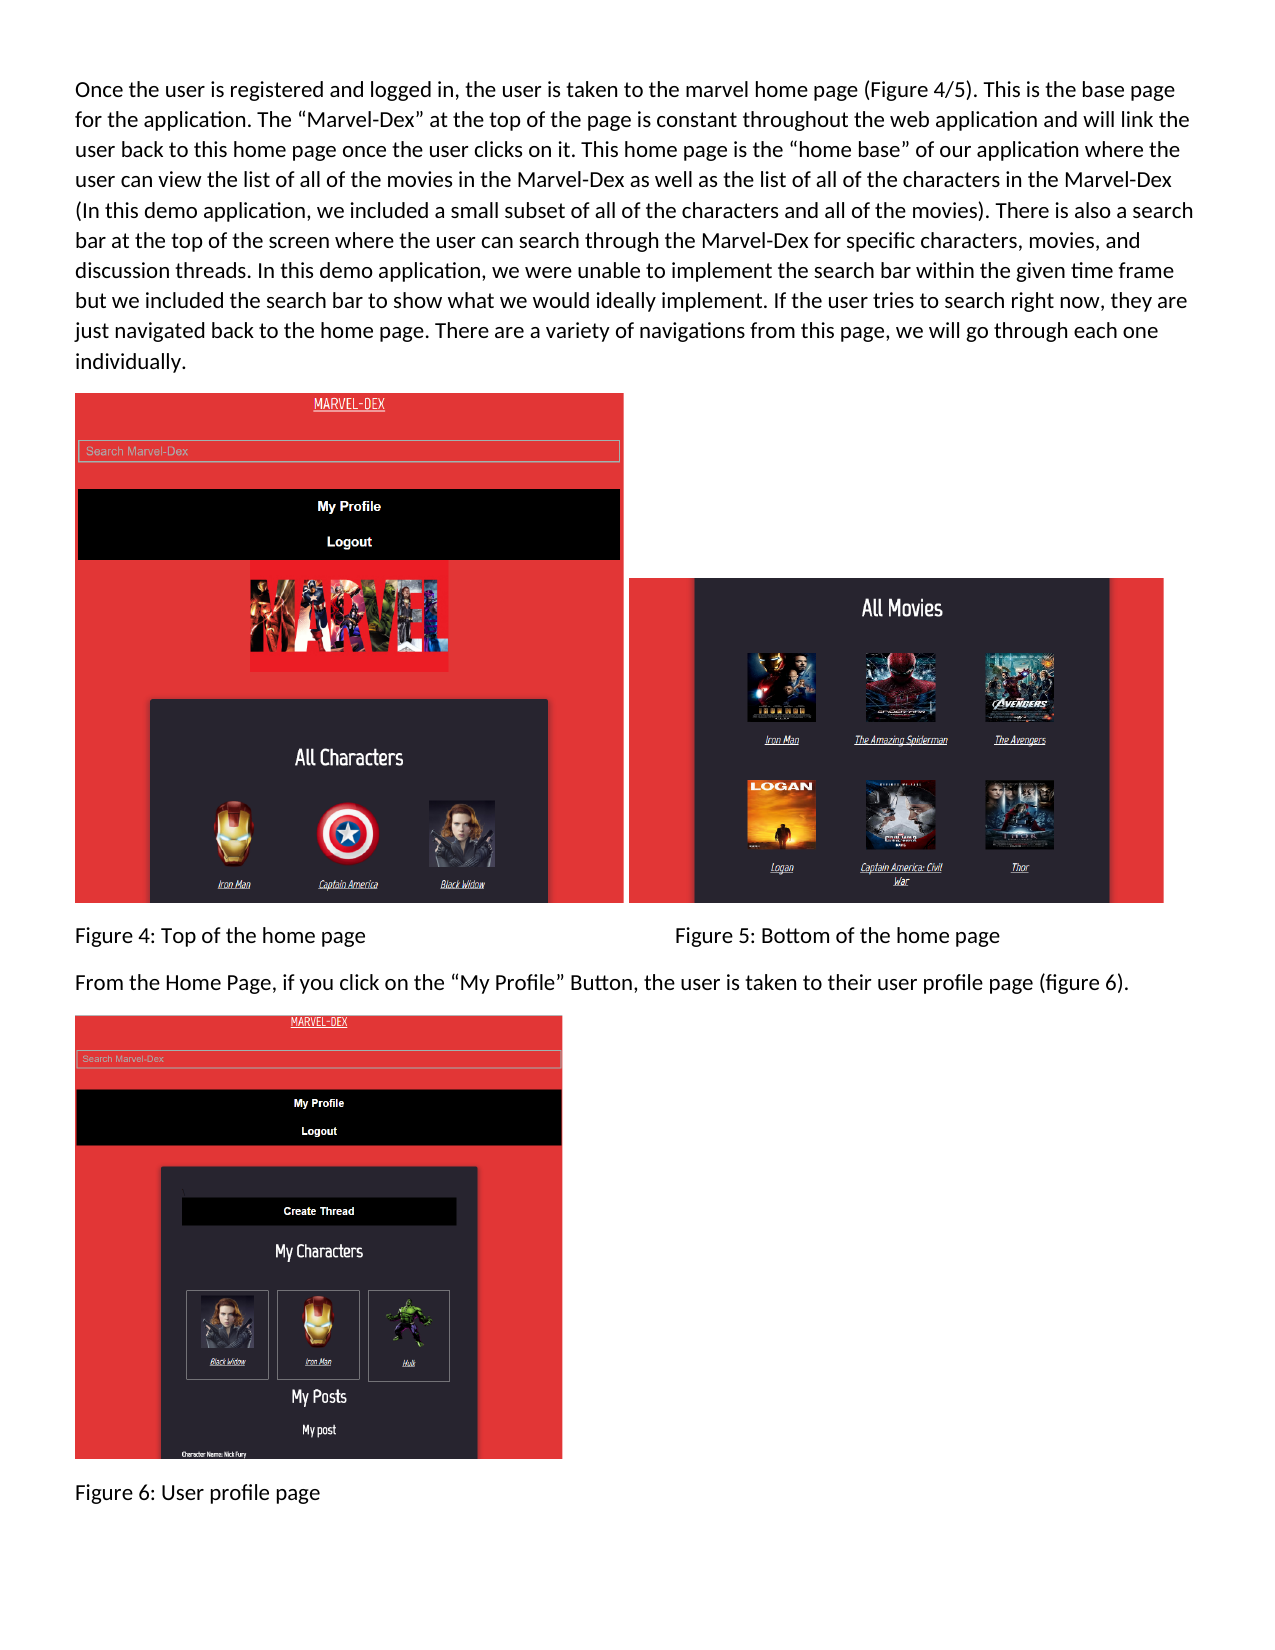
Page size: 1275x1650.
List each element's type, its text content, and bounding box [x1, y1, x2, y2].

text Figure 6: User profile page [75, 1478, 1200, 1506]
picture [75, 393, 624, 903]
text Once the user is registered and logged in, the user is taken to the marvel home page (Figure 4/5). This is the base page for the application. The “Marvel-Dex” at the top of the page is constant throughout the web application and will link the user back to this home page once the user clicks on it. This home page is the “home base” of our application where the user can view the list of all of the movies in the Marvel-Dex as well as the list of all of the characters in the Marvel-Dex (In this demo application, we included a small subset of all of the characters and all of the movies). There is also a search bar at the top of the screen where the user can search through the Marvel-Dex for specific characters, movies, and discussion threads. In this demo application, we were unable to implement the search bar within the given time frame but we included the search bar to show what we would ideally implement. If the user tries to search right now, they are just navigated back to the home page. There are a variety of navigations from this page, we will go through each one individually. [75, 75, 1200, 375]
text Figure 4: Top of the home page Figure 5: Bottom of the home page [75, 921, 1200, 949]
text From the Home Page, if you click on the “My Profile” Button, the user is taken to their user profile page (figure 6). [75, 968, 1200, 996]
picture [75, 1015, 563, 1459]
picture [629, 578, 1164, 903]
